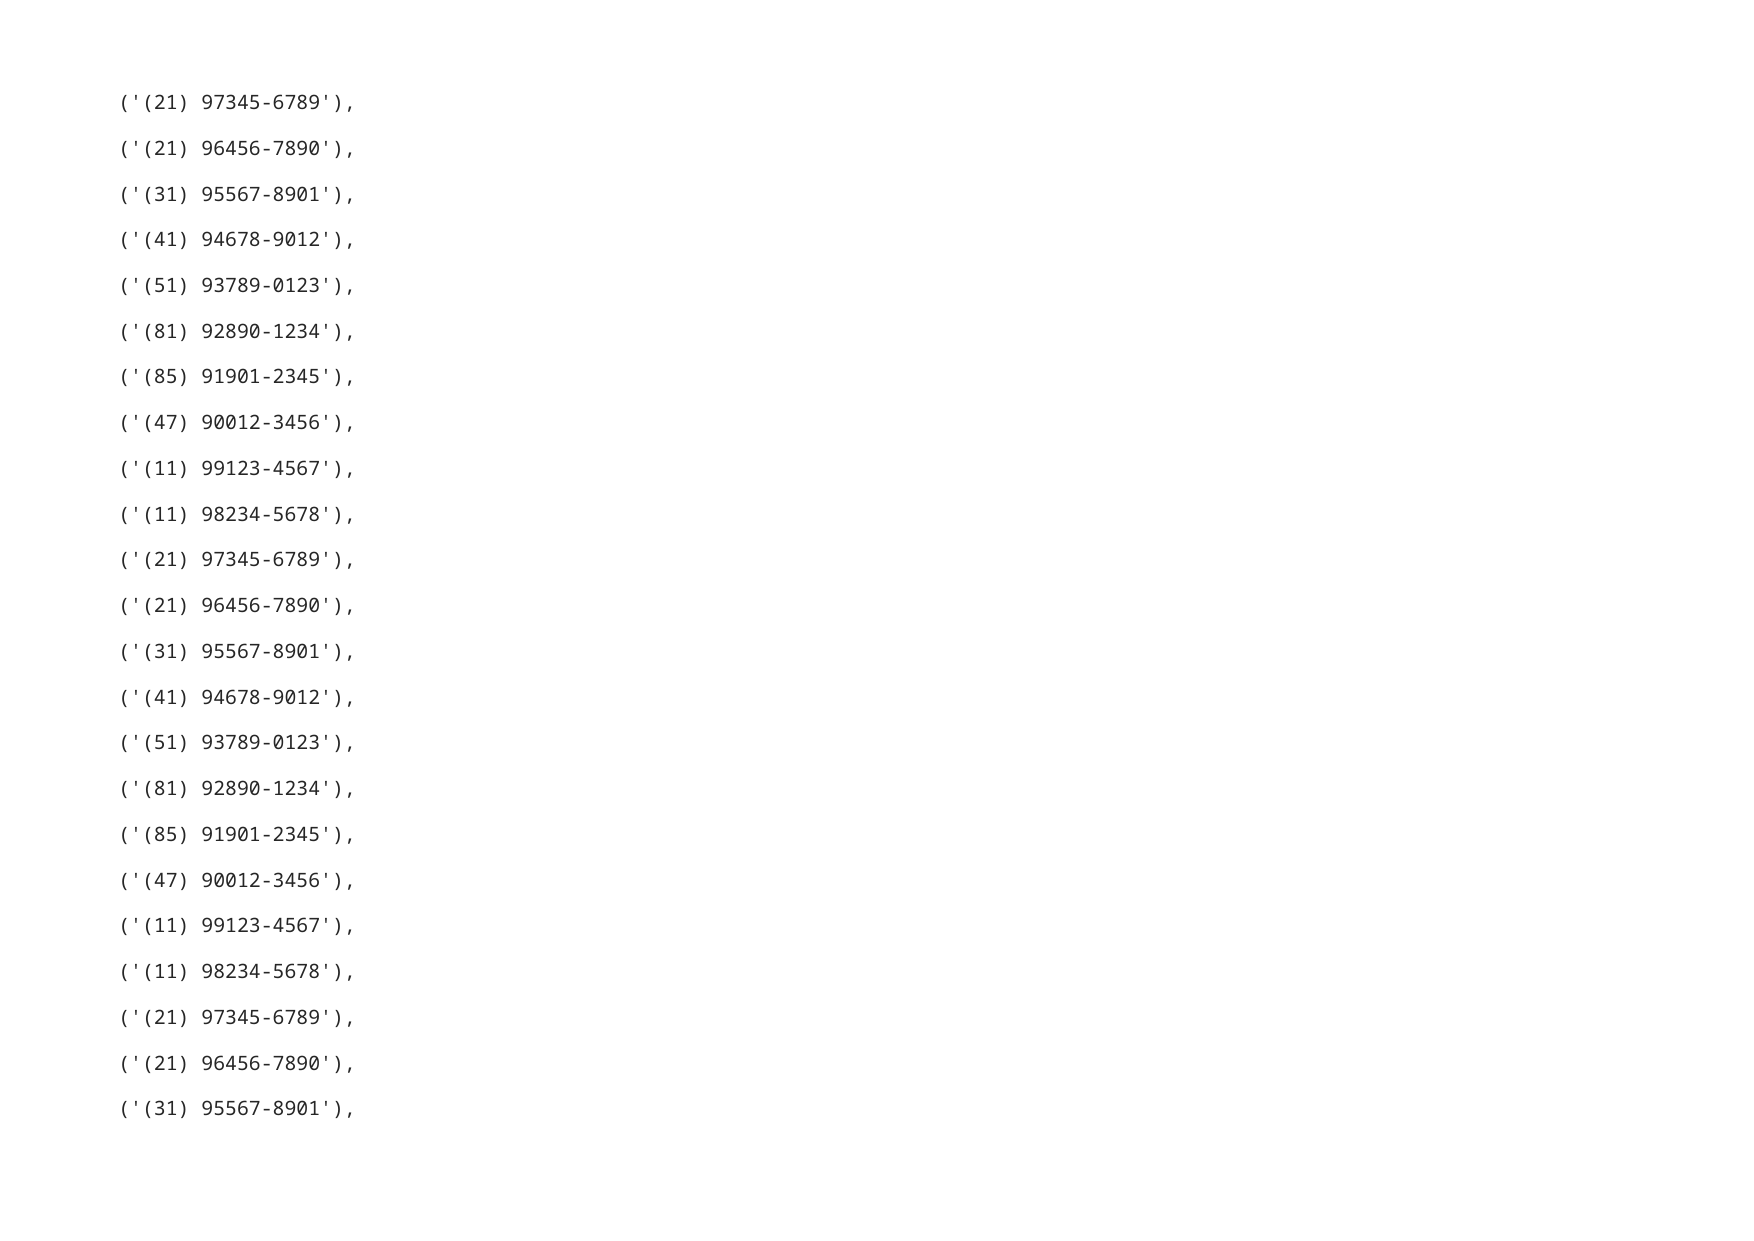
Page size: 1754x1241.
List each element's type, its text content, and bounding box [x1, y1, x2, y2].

text ('(31) 95567-8901'), [118, 637, 1606, 664]
text ('(51) 93789-0123'), [118, 271, 1606, 298]
text ('(11) 98234-5678'), [118, 957, 1606, 984]
text ('(11) 99123-4567'), [118, 912, 1606, 938]
text ('(21) 96456-7890'), [118, 134, 1606, 161]
text ('(85) 91901-2345'), [118, 363, 1606, 390]
text ('(85) 91901-2345'), [118, 820, 1606, 847]
text ('(21) 96456-7890'), [118, 591, 1606, 618]
text ('(31) 95567-8901'), [118, 180, 1606, 207]
text ('(47) 90012-3456'), [118, 408, 1606, 436]
text ('(81) 92890-1234'), [118, 317, 1606, 344]
text ('(21) 96456-7890'), [118, 1049, 1606, 1076]
text ('(47) 90012-3456'), [118, 866, 1606, 893]
text ('(31) 95567-8901'), [118, 1094, 1606, 1121]
text ('(51) 93789-0123'), [118, 729, 1606, 756]
text ('(21) 97345-6789'), [118, 1003, 1606, 1030]
text ('(21) 97345-6789'), [118, 546, 1606, 573]
text ('(11) 98234-5678'), [118, 500, 1606, 527]
text ('(41) 94678-9012'), [118, 683, 1606, 710]
text ('(11) 99123-4567'), [118, 454, 1606, 481]
text ('(41) 94678-9012'), [118, 226, 1606, 253]
text ('(81) 92890-1234'), [118, 774, 1606, 801]
text ('(21) 97345-6789'), [118, 88, 1606, 115]
